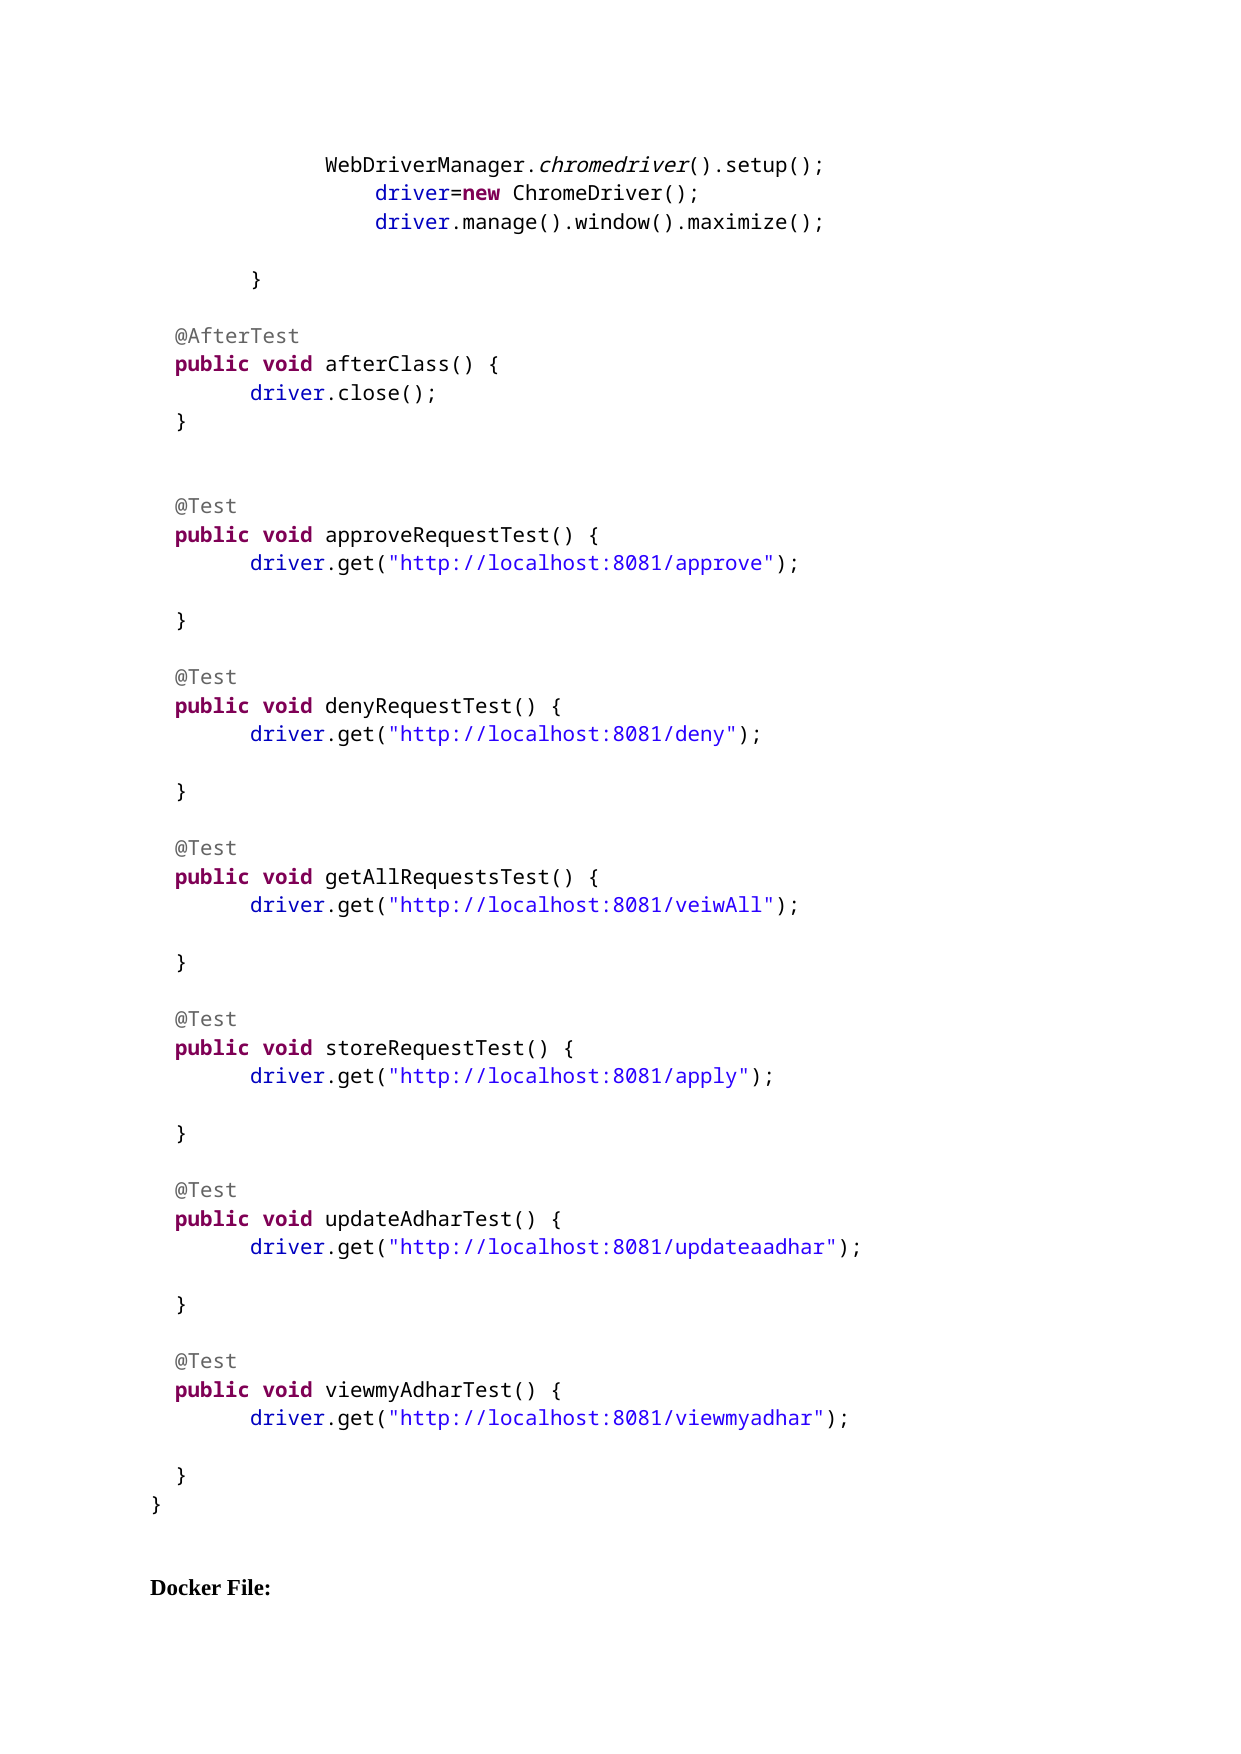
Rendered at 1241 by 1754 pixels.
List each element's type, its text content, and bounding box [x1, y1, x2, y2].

text driver.get("http://localhost:8081/deny"); [150, 719, 1090, 748]
text WebDriverManager.chromedriver().setup(); [150, 150, 1090, 178]
text } [150, 1289, 1090, 1318]
text driver.get("http://localhost:8081/veiwAll"); [150, 890, 1090, 919]
text public void denyRequestTest() { [150, 691, 1090, 719]
text driver.get("http://localhost:8081/viewmyadhar"); [150, 1403, 1090, 1432]
text } [150, 1489, 1090, 1517]
text driver.get("http://localhost:8081/approve"); [150, 548, 1090, 577]
text public void updateAdharTest() { [150, 1204, 1090, 1232]
text driver.get("http://localhost:8081/updateaadhar"); [150, 1232, 1090, 1261]
text driver.get("http://localhost:8081/apply"); [150, 1061, 1090, 1090]
text @Test [150, 1004, 1090, 1033]
text @Test [150, 662, 1090, 691]
text Docker File: [150, 1574, 1090, 1600]
text public void approveRequestTest() { [150, 520, 1090, 548]
text } [150, 606, 1090, 634]
text public void getAllRequestsTest() { [150, 862, 1090, 890]
text @Test [150, 492, 1090, 520]
text public void viewmyAdharTest() { [150, 1375, 1090, 1403]
text driver.close(); [150, 378, 1090, 406]
text @Test [150, 833, 1090, 862]
text } [150, 947, 1090, 976]
text @Test [150, 1346, 1090, 1375]
text } [150, 264, 1090, 292]
text @AfterTest [150, 321, 1090, 349]
text @Test [150, 1175, 1090, 1204]
text public void afterClass() { [150, 349, 1090, 378]
text public void storeRequestTest() { [150, 1033, 1090, 1061]
text } [150, 406, 1090, 435]
text driver=new ChromeDriver(); [150, 178, 1090, 207]
text } [150, 777, 1090, 805]
text } [150, 1460, 1090, 1489]
text } [150, 1118, 1090, 1147]
text driver.manage().window().maximize(); [150, 207, 1090, 235]
